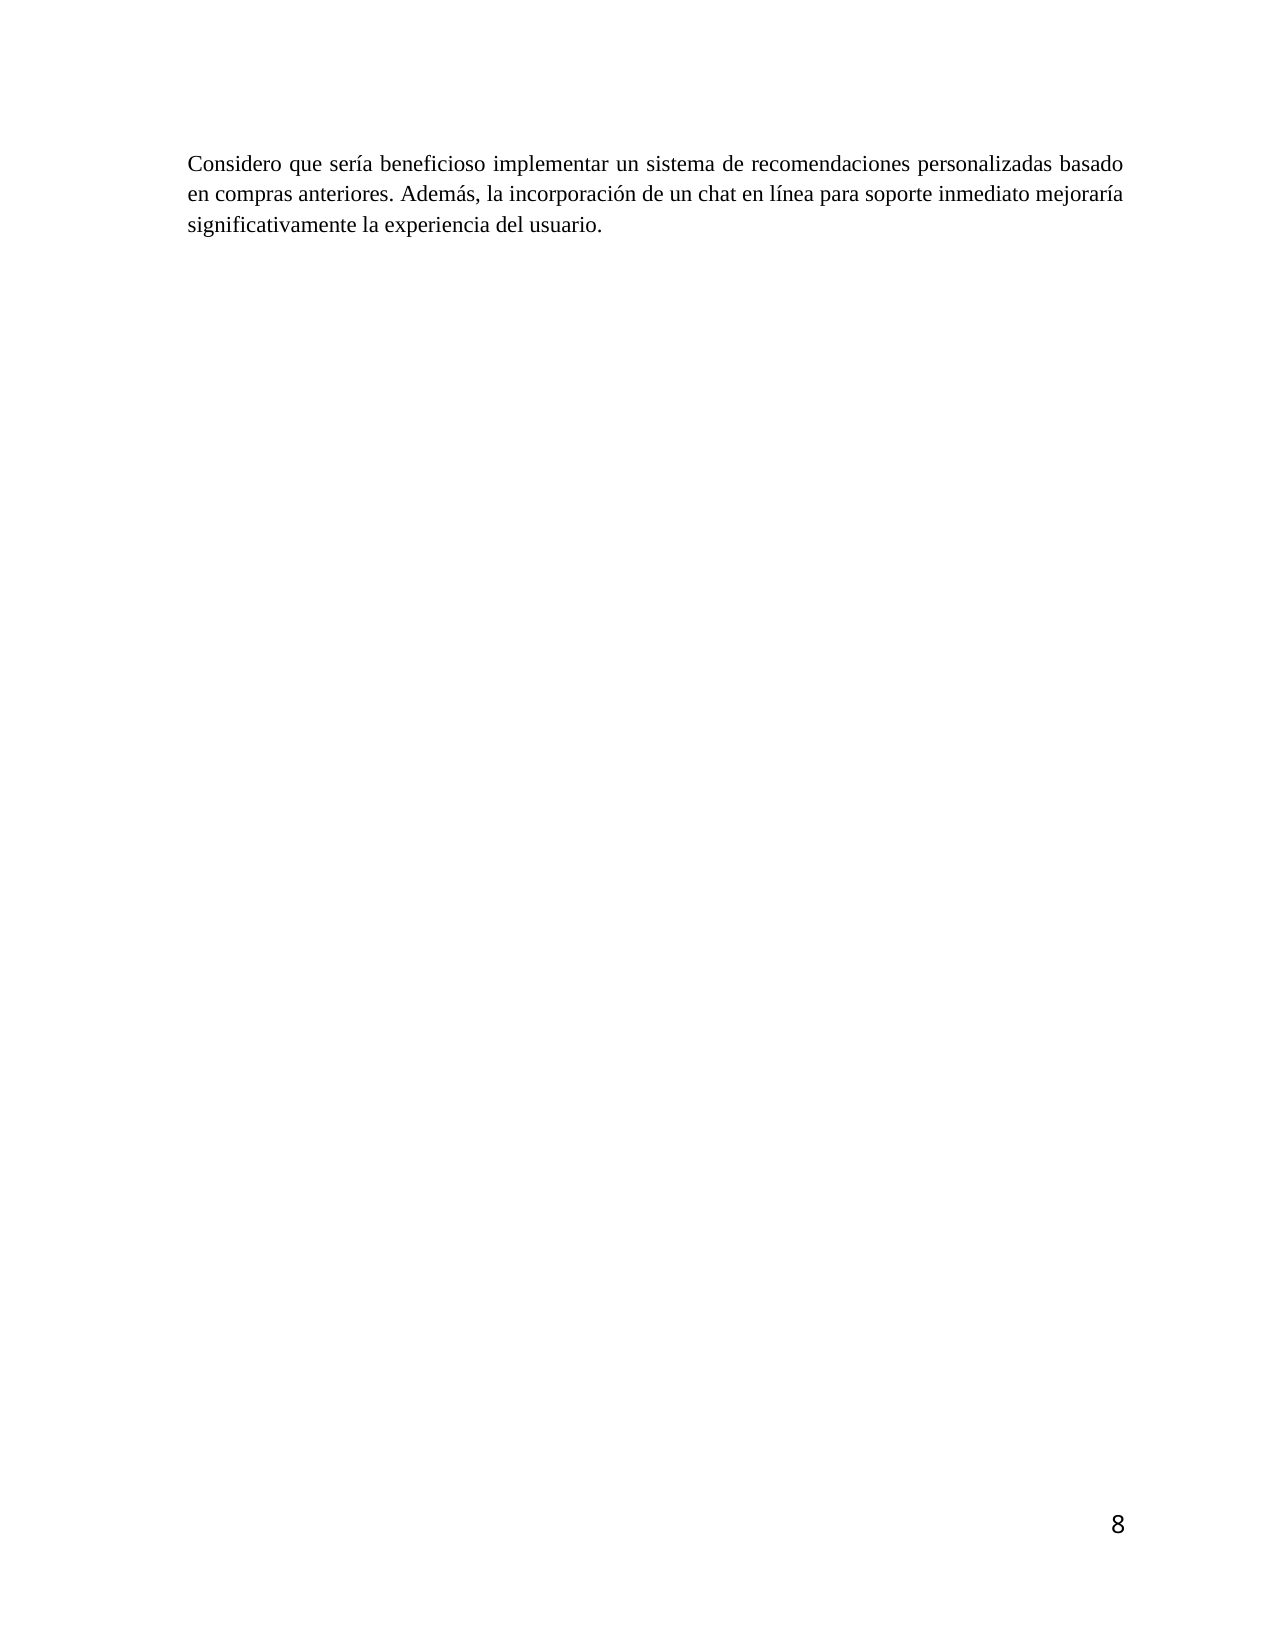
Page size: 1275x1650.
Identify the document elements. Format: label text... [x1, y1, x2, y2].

text Considero que sería beneficioso implementar un sistema de recomendaciones personalizadas basado en compras anteriores. Además, la incorporación de un chat en línea para soporte inmediato mejoraría significativamente la experiencia del usuario. [187, 150, 1125, 237]
